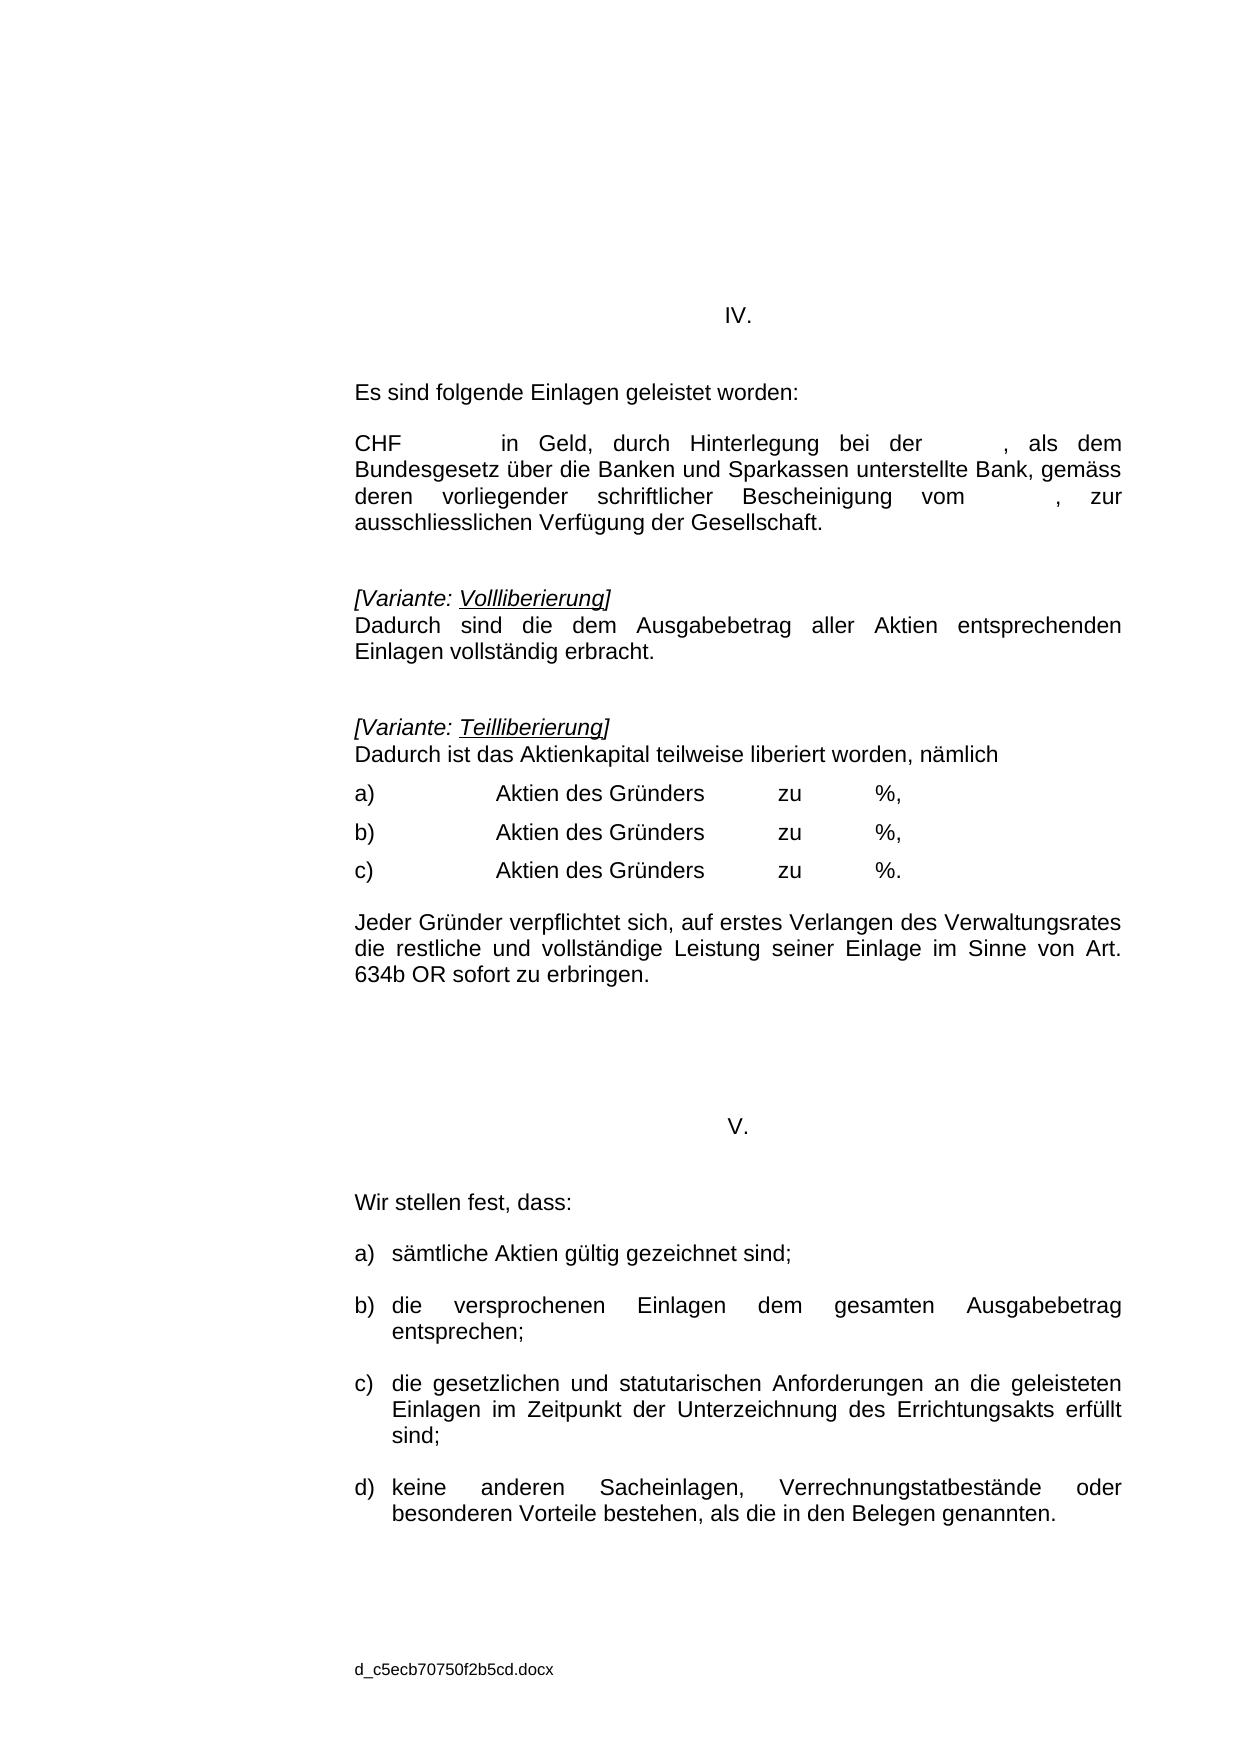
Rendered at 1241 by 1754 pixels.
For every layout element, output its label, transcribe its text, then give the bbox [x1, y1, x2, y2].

text [Variante: Teilliberierung] [354, 714, 1122, 741]
text b) Aktien des Gründers zu %, [354, 818, 1122, 845]
text Dadurch ist das Aktienkapital teilweise liberiert worden, nämlich [354, 741, 1122, 767]
list die gesetzlichen und statutarischen Anforderungen an die geleisteten Einlagen im Zeitpunkt der Unterzeichnung des Errichtungsakts erfüllt sind; [354, 1369, 1122, 1448]
text Dadurch sind die dem Ausgabebetrag aller Aktien entsprechenden Einlagen vollständig erbracht. [354, 612, 1122, 664]
text [Variante: Vollliberierung] [354, 585, 1122, 612]
text Jeder Gründer verpflichtet sich, auf erstes Verlangen des Verwaltungsrates die restliche und vollständige Leistung seiner Einlage im Sinne von Art. 634b OR sofort zu erbringen. [354, 909, 1122, 988]
list keine anderen Sacheinlagen, Verrechnungstatbestände oder besonderen Vorteile bestehen, als die in den Belegen genannten. [354, 1473, 1122, 1526]
list die versprochenen Einlagen dem gesamten Ausgabebetrag entsprechen; [354, 1292, 1122, 1344]
text c) Aktien des Gründers zu %. [354, 857, 1122, 884]
text Es sind folgende Einlagen geleistet worden: [354, 378, 1122, 405]
list sämtliche Aktien gültig gezeichnet sind; [354, 1240, 1122, 1267]
text IV. [354, 302, 1122, 328]
text CHF in Geld, durch Hinterlegung bei der , als dem Bundesgesetz über die Banken und Sparkassen unterstellte Bank, gemäss deren vorliegender schriftlicher Bescheinigung vom , zur ausschliesslichen Verfügung der Gesellschaft. [354, 430, 1122, 535]
text Wir stellen fest, dass: [354, 1189, 1122, 1215]
text a) Aktien des Gründers zu %, [354, 779, 1122, 806]
text V. [354, 1113, 1122, 1139]
